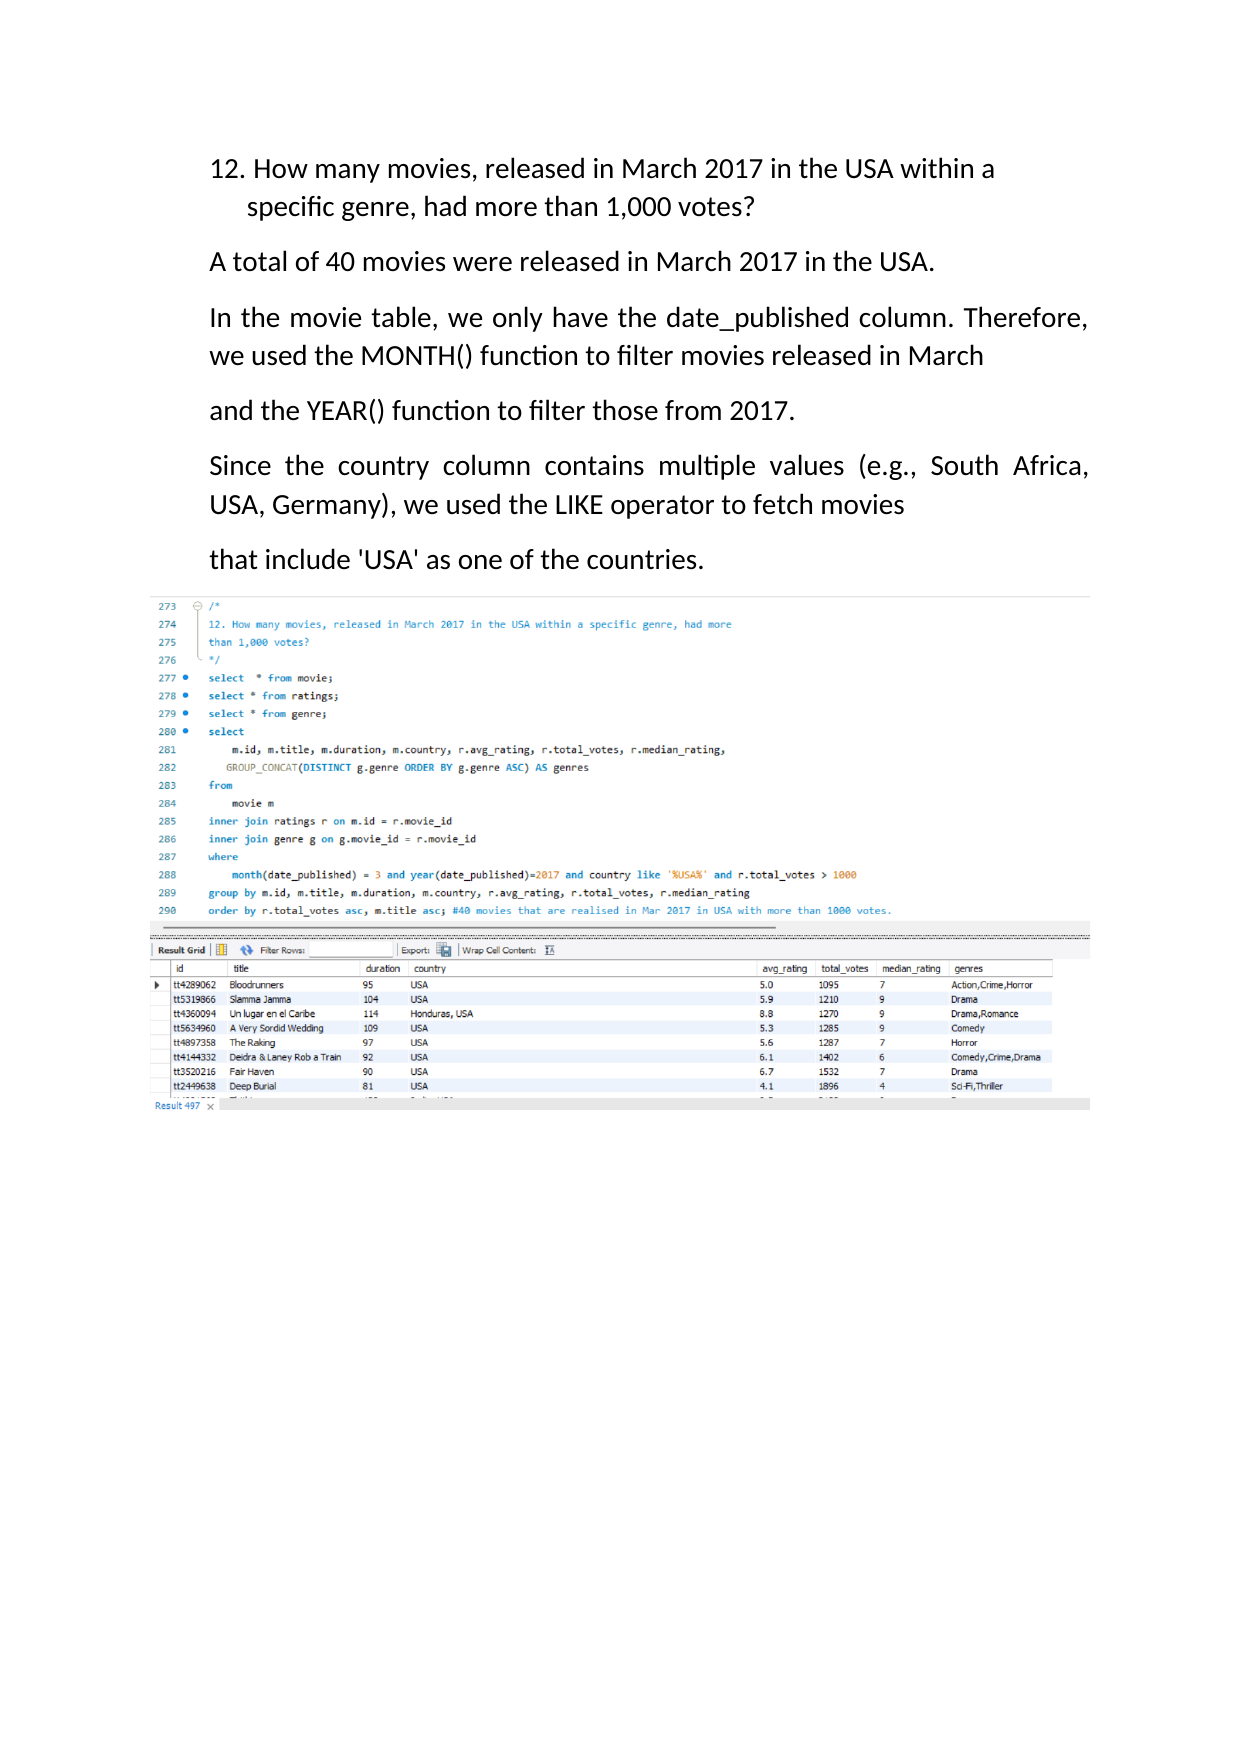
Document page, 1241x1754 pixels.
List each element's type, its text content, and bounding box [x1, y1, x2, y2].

list How many movies, released in March 2017 in the USA within a specific genre, had more than 1,000 votes? [209, 150, 1090, 224]
text A total of 40 movies were released in March 2017 in the USA. [209, 243, 1090, 279]
text Since the country column contains multiple values (e.g., South Africa, USA, Germany), we used the LIKE operator to fetch movies [209, 447, 1090, 521]
text and the YEAR() function to filter those from 2017. [209, 392, 1090, 428]
text that include 'USA' as one of the countries. [209, 541, 1090, 576]
picture [150, 596, 1091, 1110]
text In the movie table, we only have the date_published column. Therefore, we used the MONTH() function to filter movies released in March [209, 299, 1090, 373]
